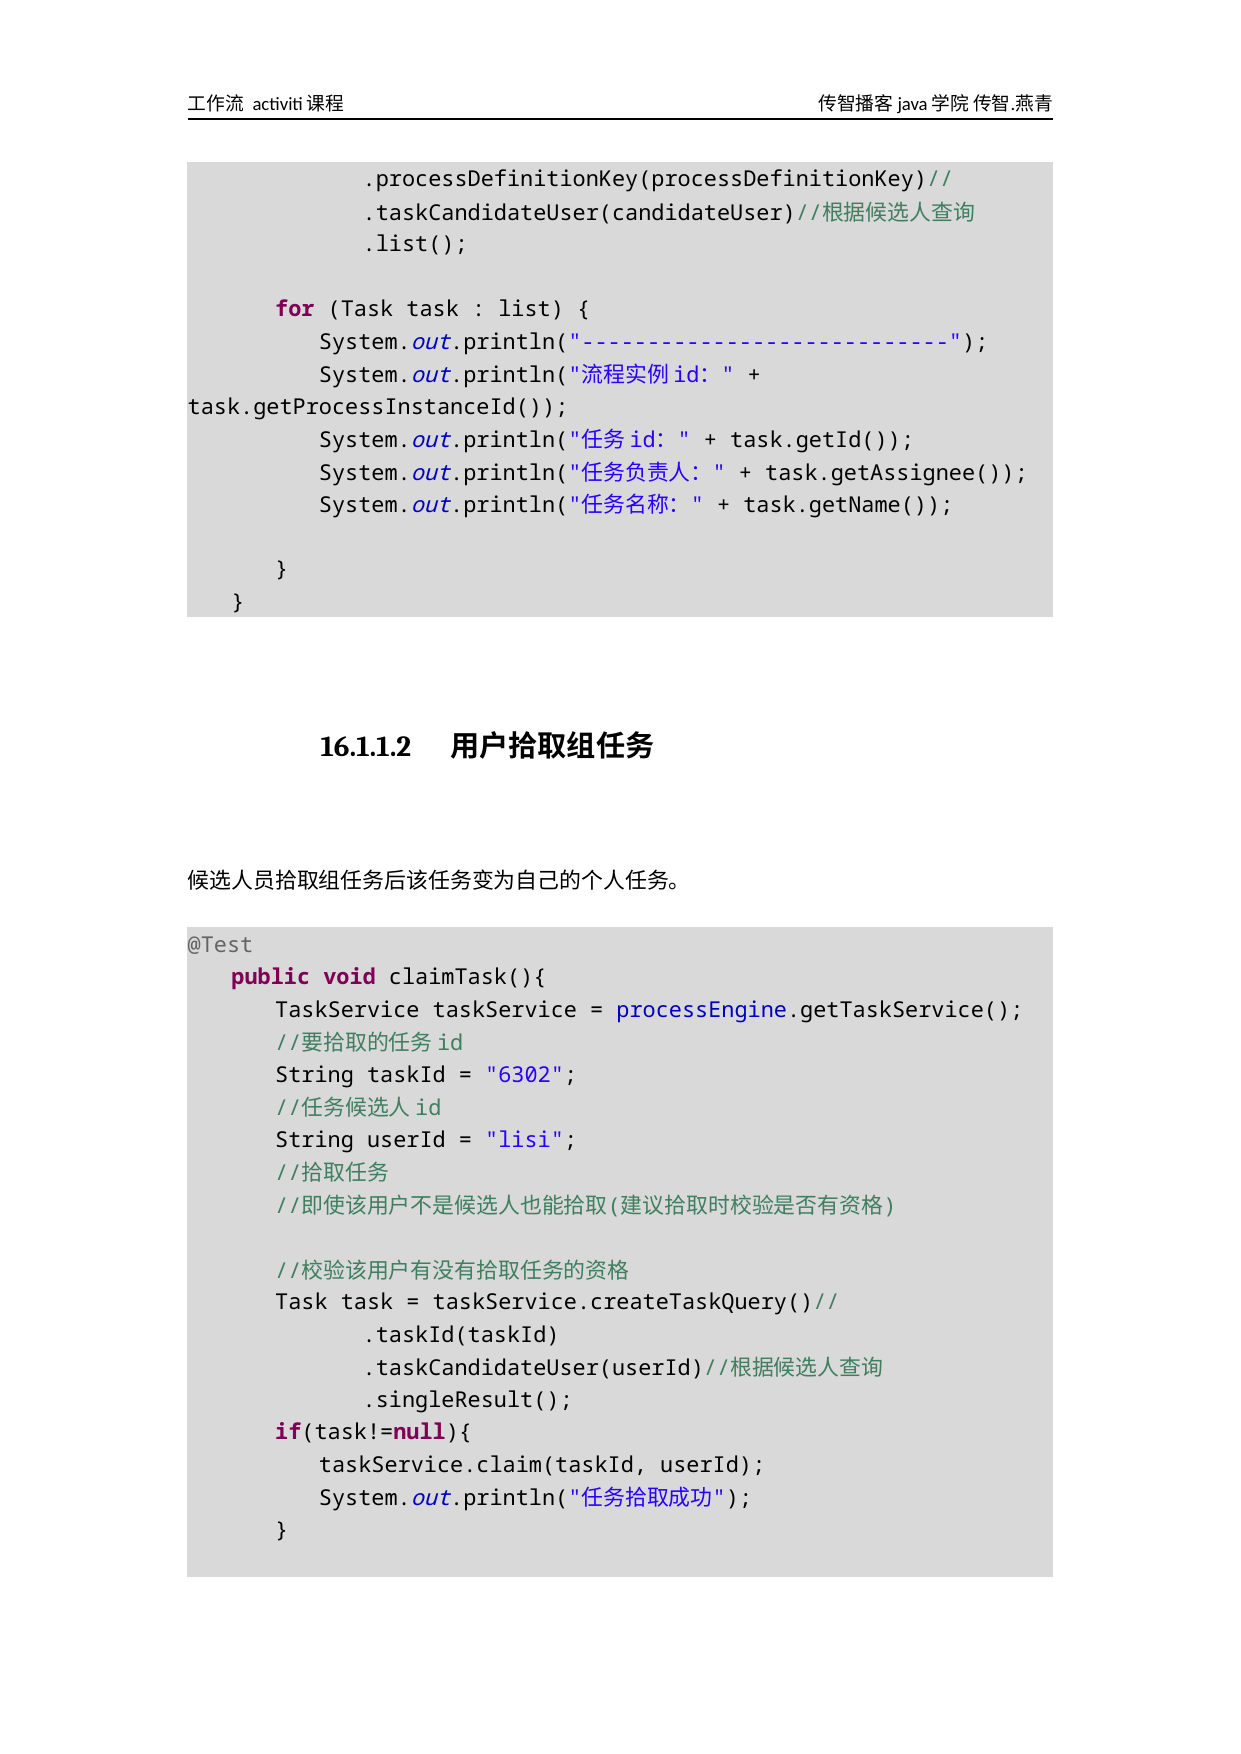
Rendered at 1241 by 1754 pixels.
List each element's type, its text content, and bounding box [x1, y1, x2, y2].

text TaskService taskService = processEngine.getTaskService(); [187, 992, 1053, 1025]
text } [187, 1512, 1053, 1545]
text } [187, 584, 1053, 617]
text System.out.println("任务名称：" + task.getName()); [187, 487, 1053, 519]
text System.out.println("任务id：" + task.getId()); [187, 422, 1053, 454]
text //要拾取的任务id [187, 1025, 1053, 1057]
text //校验该用户有没有拾取任务的资格 [187, 1252, 1053, 1285]
text System.out.println("流程实例id：" + task.getProcessInstanceId()); [187, 357, 1053, 422]
text Task task = taskService.createTaskQuery()// [187, 1285, 1053, 1317]
text public void claimTask(){ [187, 960, 1053, 992]
text .singleResult(); [187, 1382, 1053, 1415]
text .taskCandidateUser(candidateUser)//根据候选人查询 [187, 194, 1053, 227]
text if(task!=null){ [187, 1415, 1053, 1447]
text .taskCandidateUser(userId)//根据候选人查询 [187, 1350, 1053, 1382]
text .taskId(taskId) [187, 1317, 1053, 1350]
text taskService.claim(taskId, userId); [187, 1447, 1053, 1480]
text System.out.println("----------------------------"); [187, 324, 1053, 357]
text for (Task task : list) { [187, 292, 1053, 324]
text //拾取任务 [187, 1155, 1053, 1187]
text .list(); [187, 227, 1053, 259]
text String userId = "lisi"; [187, 1122, 1053, 1155]
text System.out.println("任务负责人：" + task.getAssignee()); [187, 454, 1053, 487]
text System.out.println("任务拾取成功"); [187, 1480, 1053, 1512]
text String taskId = "6302"; [187, 1057, 1053, 1090]
text //任务候选人id [187, 1090, 1053, 1122]
text 用户拾取组任务 [320, 711, 1053, 776]
text @Test [187, 927, 1053, 960]
text } [187, 552, 1053, 584]
text //即使该用户不是候选人也能拾取(建议拾取时校验是否有资格) [187, 1187, 1053, 1220]
text .processDefinitionKey(processDefinitionKey)// [187, 162, 1053, 194]
text 候选人员拾取组任务后该任务变为自己的个人任务。 [187, 862, 1053, 895]
